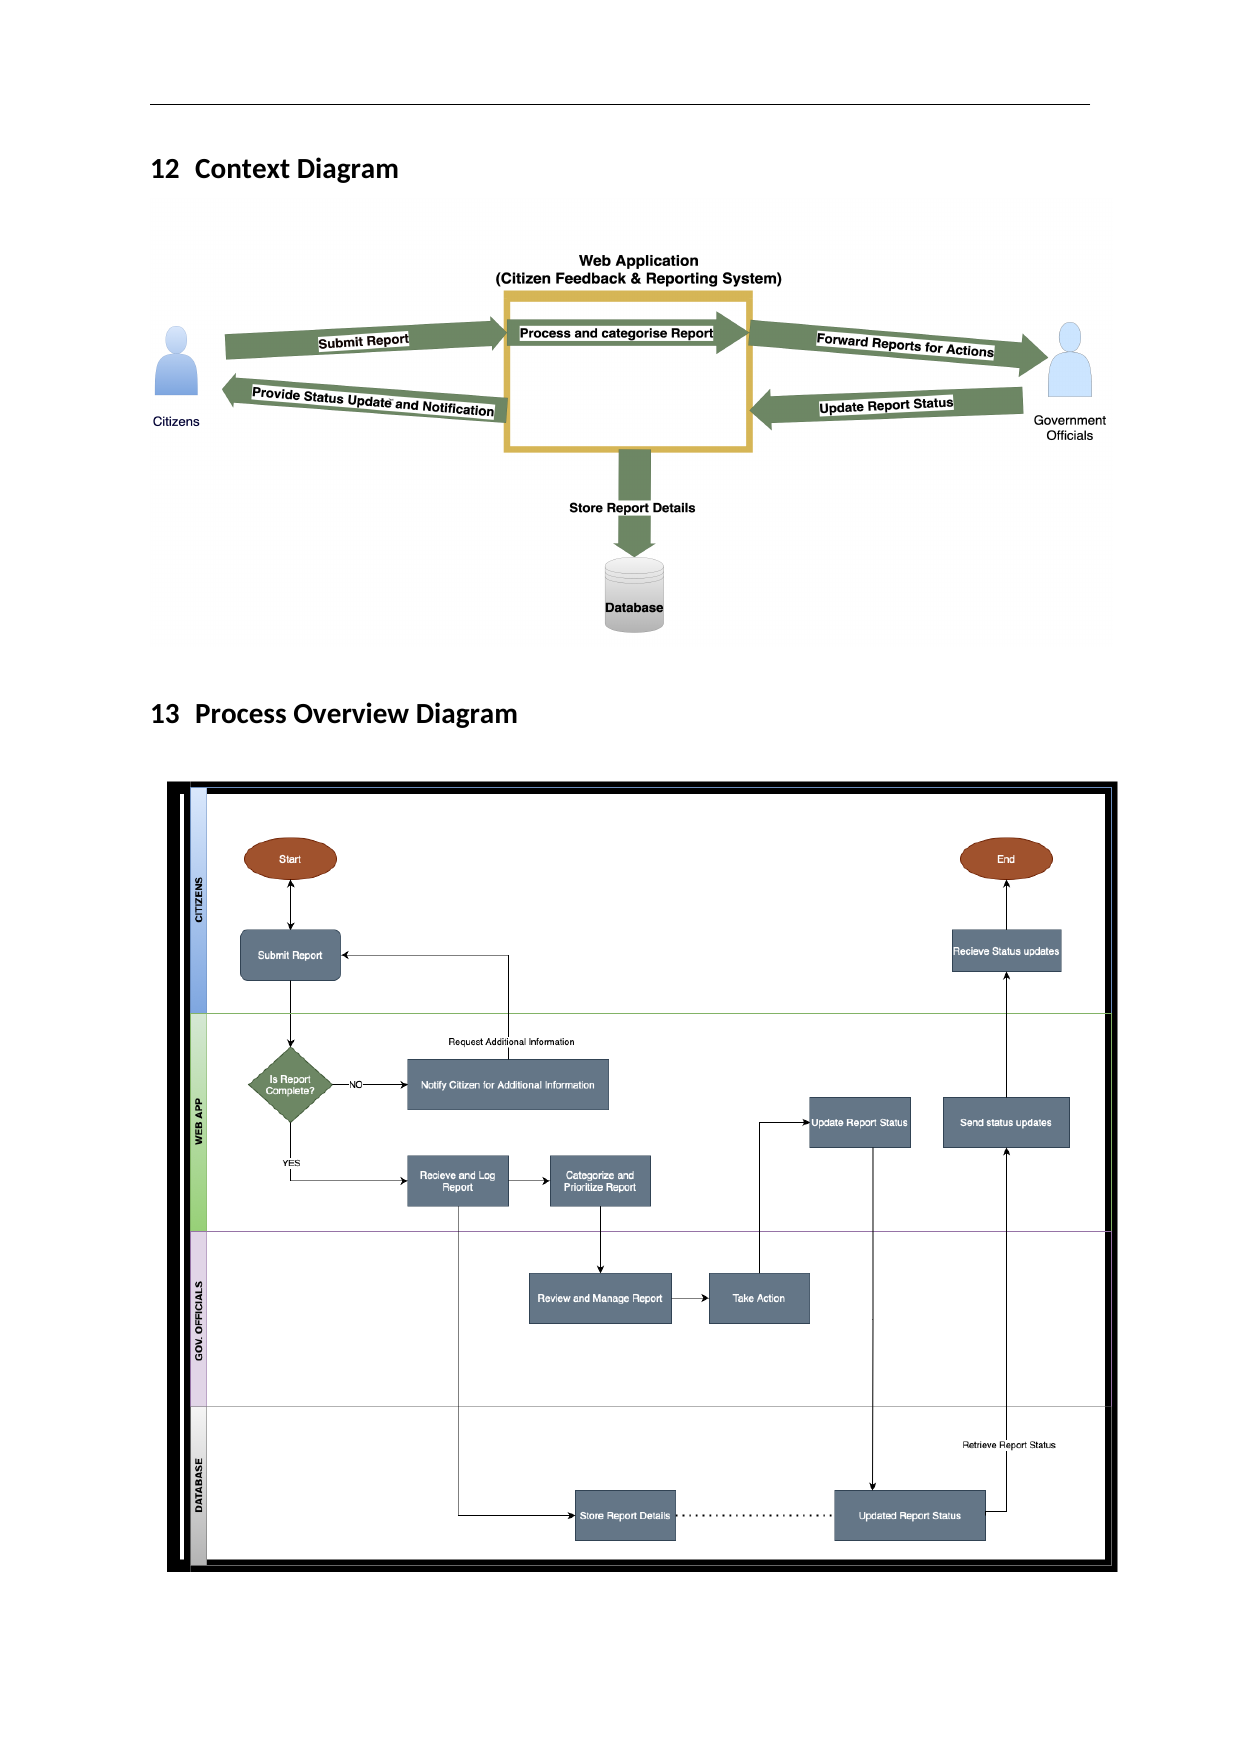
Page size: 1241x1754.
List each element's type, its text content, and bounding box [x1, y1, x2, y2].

subtitle Process Overview Diagram [150, 696, 1090, 731]
picture [150, 198, 1114, 647]
subtitle Context Diagram [150, 150, 1090, 186]
picture [150, 767, 1139, 1587]
